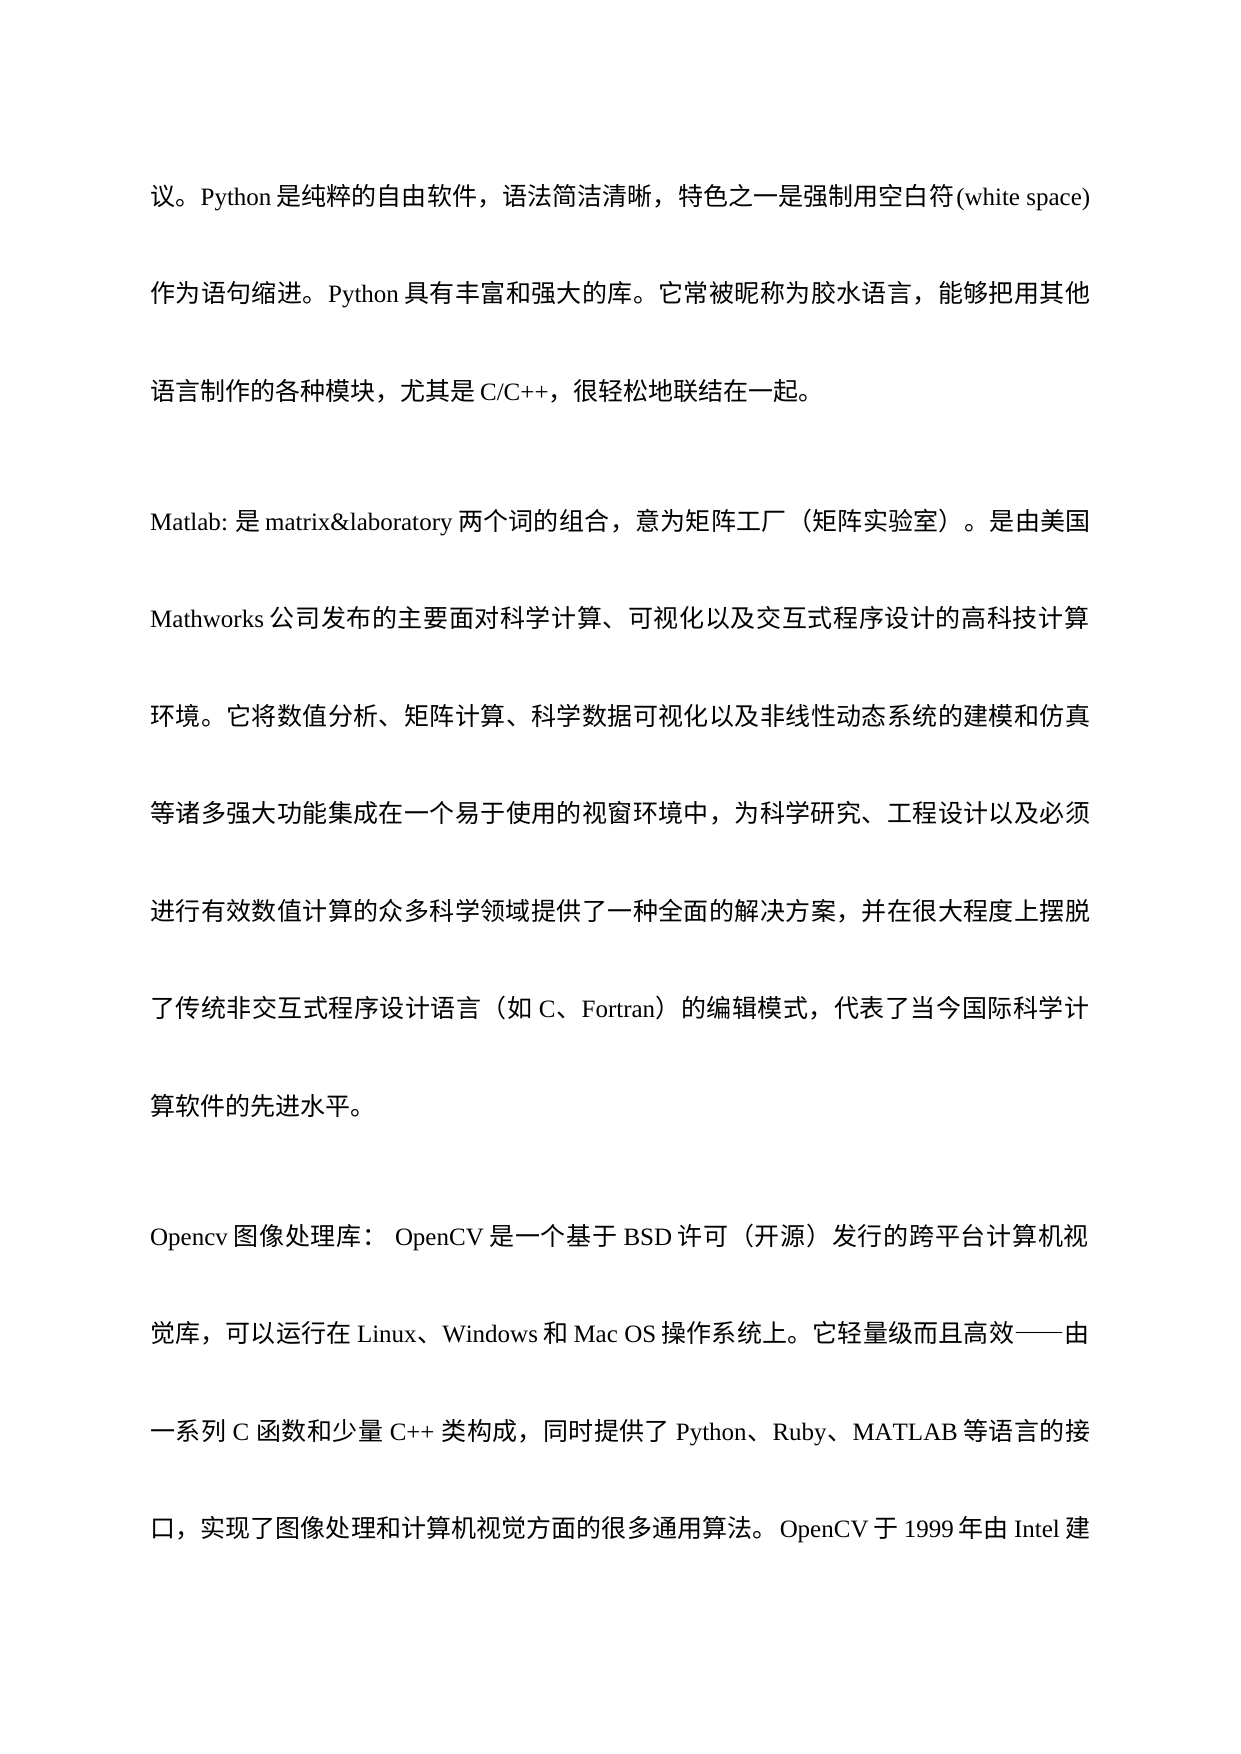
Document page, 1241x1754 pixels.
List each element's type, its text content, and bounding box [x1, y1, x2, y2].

text Matlab: 是matrix&laboratory两个词的组合，意为矩阵工厂（矩阵实验室）。是由美国Mathworks公司发布的主要面对科学计算、可视化以及交互式程序设计的高科技计算环境。它将数值分析、矩阵计算、科学数据可视化以及非线性动态系统的建模和仿真等诸多强大功能集成在一个易于使用的视窗环境中，为科学研究、工程设计以及必须进行有效数值计算的众多科学领域提供了一种全面的解决方案，并在很大程度上摆脱了传统非交互式程序设计语言（如C、Fortran）的编辑模式，代表了当今国际科学计算软件的先进水平。 [150, 487, 1090, 1137]
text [150, 1202, 1090, 1559]
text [150, 162, 1090, 422]
